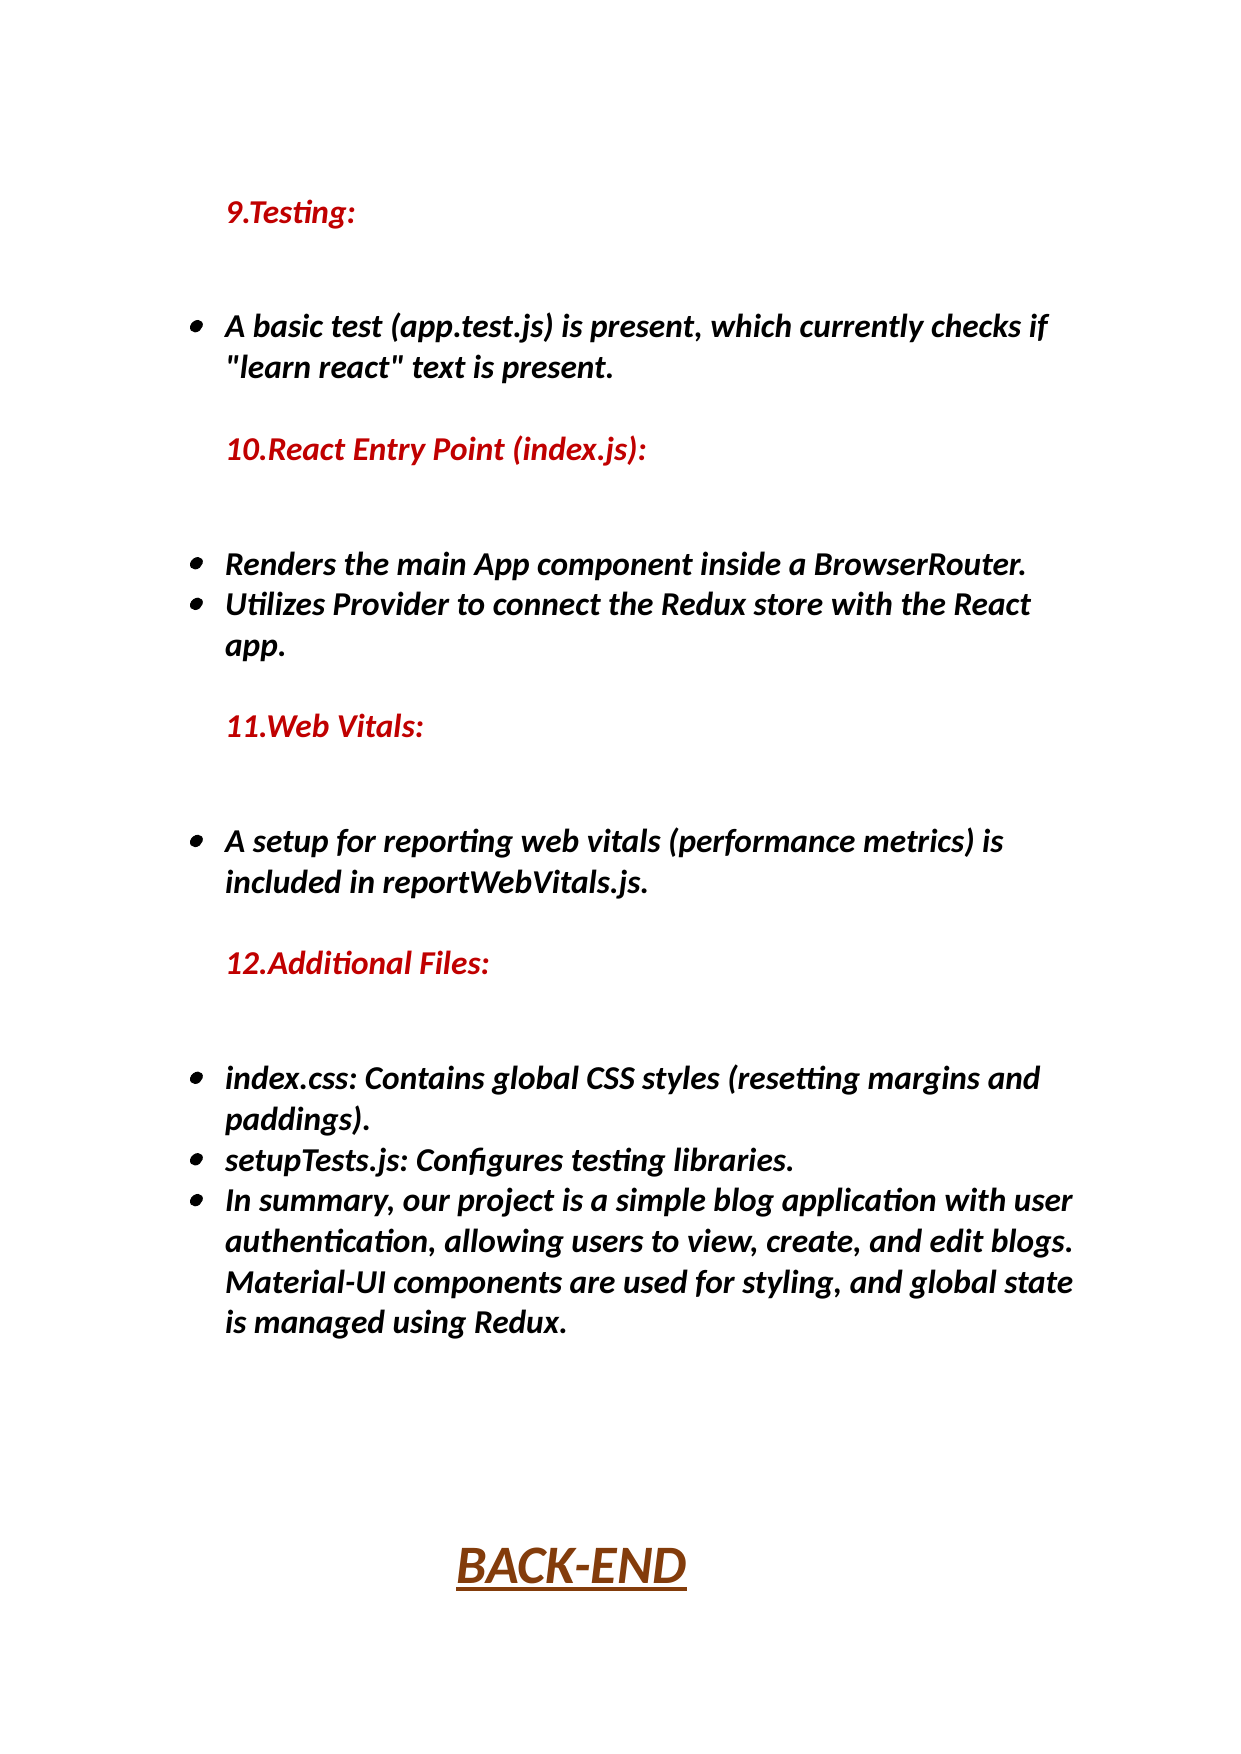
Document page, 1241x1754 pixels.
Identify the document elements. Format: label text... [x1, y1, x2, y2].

list A setup for reporting web vitals (performance metrics) is included in reportWebVitals.js. [187, 820, 1090, 902]
list 11.Web Vitals: [225, 705, 1090, 746]
list 12.Additional Files: [225, 942, 1090, 983]
list In summary, our project is a simple blog application with user authentication, allowing users to view, create, and edit blogs. Material-UI components are used for styling, and global state is managed using Redux. [187, 1179, 1090, 1342]
list A basic test (app.test.js) is present, which currently checks if "learn react" text is present. [187, 306, 1090, 387]
list setupTests.js: Configures testing libraries. [187, 1139, 1090, 1179]
text BACK-END [150, 1531, 1090, 1597]
list Utilizes Provider to connect the Redux store with the React app. [187, 583, 1090, 665]
list 10.React Entry Point (index.js): [225, 428, 1090, 468]
list 9.Testing: [225, 191, 1090, 231]
list Renders the main App component inside a BrowserRouter. [187, 542, 1090, 583]
list index.css: Contains global CSS styles (resetting margins and paddings). [187, 1057, 1090, 1139]
